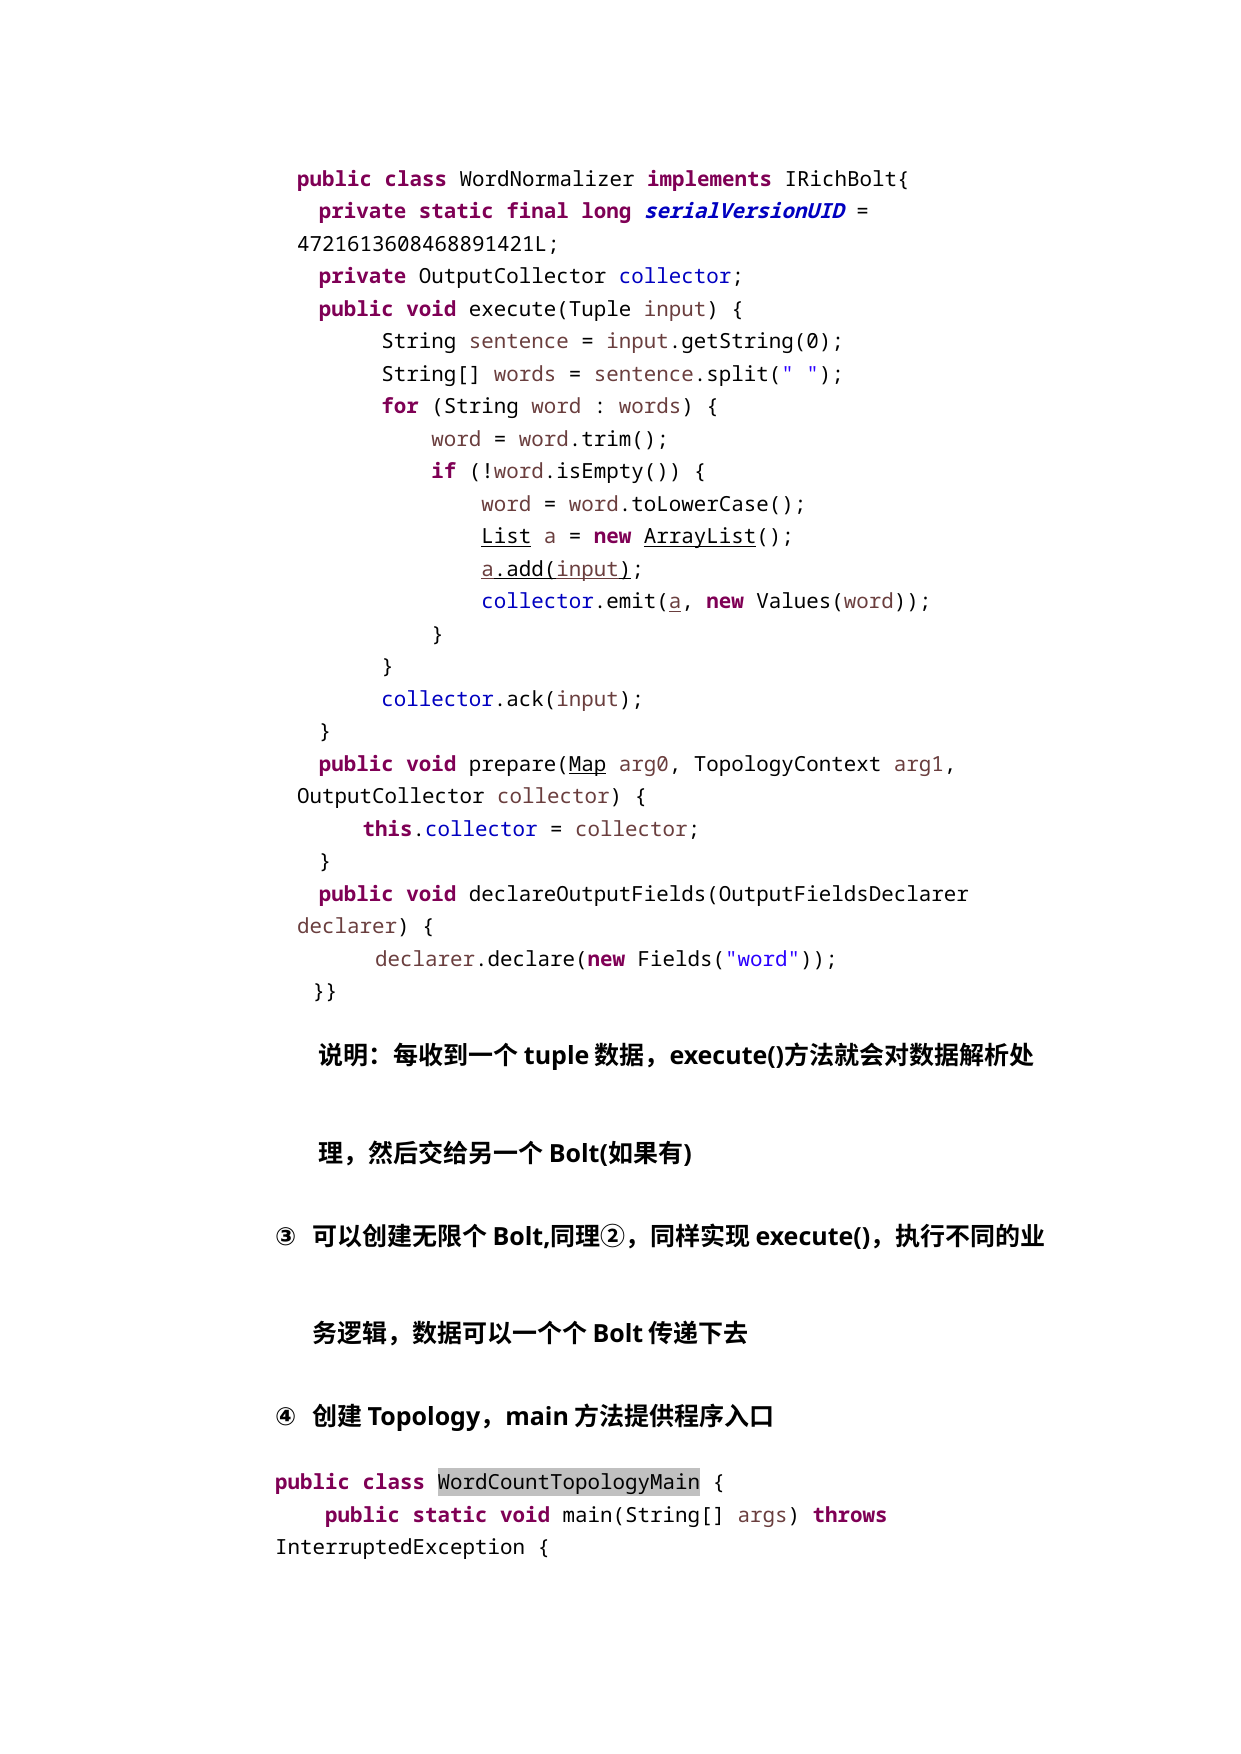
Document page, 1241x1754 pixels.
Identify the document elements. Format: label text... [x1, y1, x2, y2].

text declarer.declare(new Fields("word")); [297, 942, 1053, 974]
text public static void main(String[] args) throws InterruptedException { [275, 1498, 1053, 1563]
text public void prepare(Map arg0, TopologyContext arg1, OutputCollector collector) { [297, 747, 1053, 812]
text String[] words = sentence.split(" "); [297, 357, 1053, 389]
text for (String word : words) { [297, 389, 1053, 422]
text word = word.toLowerCase(); [297, 487, 1053, 519]
text if (!word.isEmpty()) { [297, 454, 1053, 487]
text word = word.trim(); [297, 422, 1053, 454]
text private static final long serialVersionUID = 4721613608468891421L; [297, 194, 1053, 259]
text collector.ack(input); [297, 682, 1053, 714]
text collector.emit(a, new Values(word)); [297, 584, 1053, 617]
text public class WordCountTopologyMain { [275, 1466, 1053, 1498]
text public class WordNormalizer implements IRichBolt{ [297, 162, 1053, 194]
list 创建Topology，main方法提供程序入口 [275, 1382, 1053, 1447]
text 说明：每收到一个tuple数据，execute()方法就会对数据解析处理，然后交给另一个Bolt(如果有) [319, 1021, 1053, 1184]
text this.collector = collector; [297, 812, 1053, 844]
text } [297, 844, 1053, 877]
text String sentence = input.getString(0); [297, 324, 1053, 357]
text a.add(input); [297, 552, 1053, 584]
text }} [269, 974, 1053, 1007]
text } [297, 714, 1053, 747]
text public void declareOutputFields(OutputFieldsDeclarer declarer) { [297, 877, 1053, 942]
text } [297, 649, 1053, 682]
text } [297, 617, 1053, 649]
list 可以创建无限个Bolt,同理②，同样实现execute()，执行不同的业务逻辑，数据可以一个个Bolt传递下去 [275, 1202, 1053, 1364]
text public void execute(Tuple input) { [297, 292, 1053, 324]
text private OutputCollector collector; [297, 259, 1053, 292]
text List a = new ArrayList(); [297, 519, 1053, 552]
